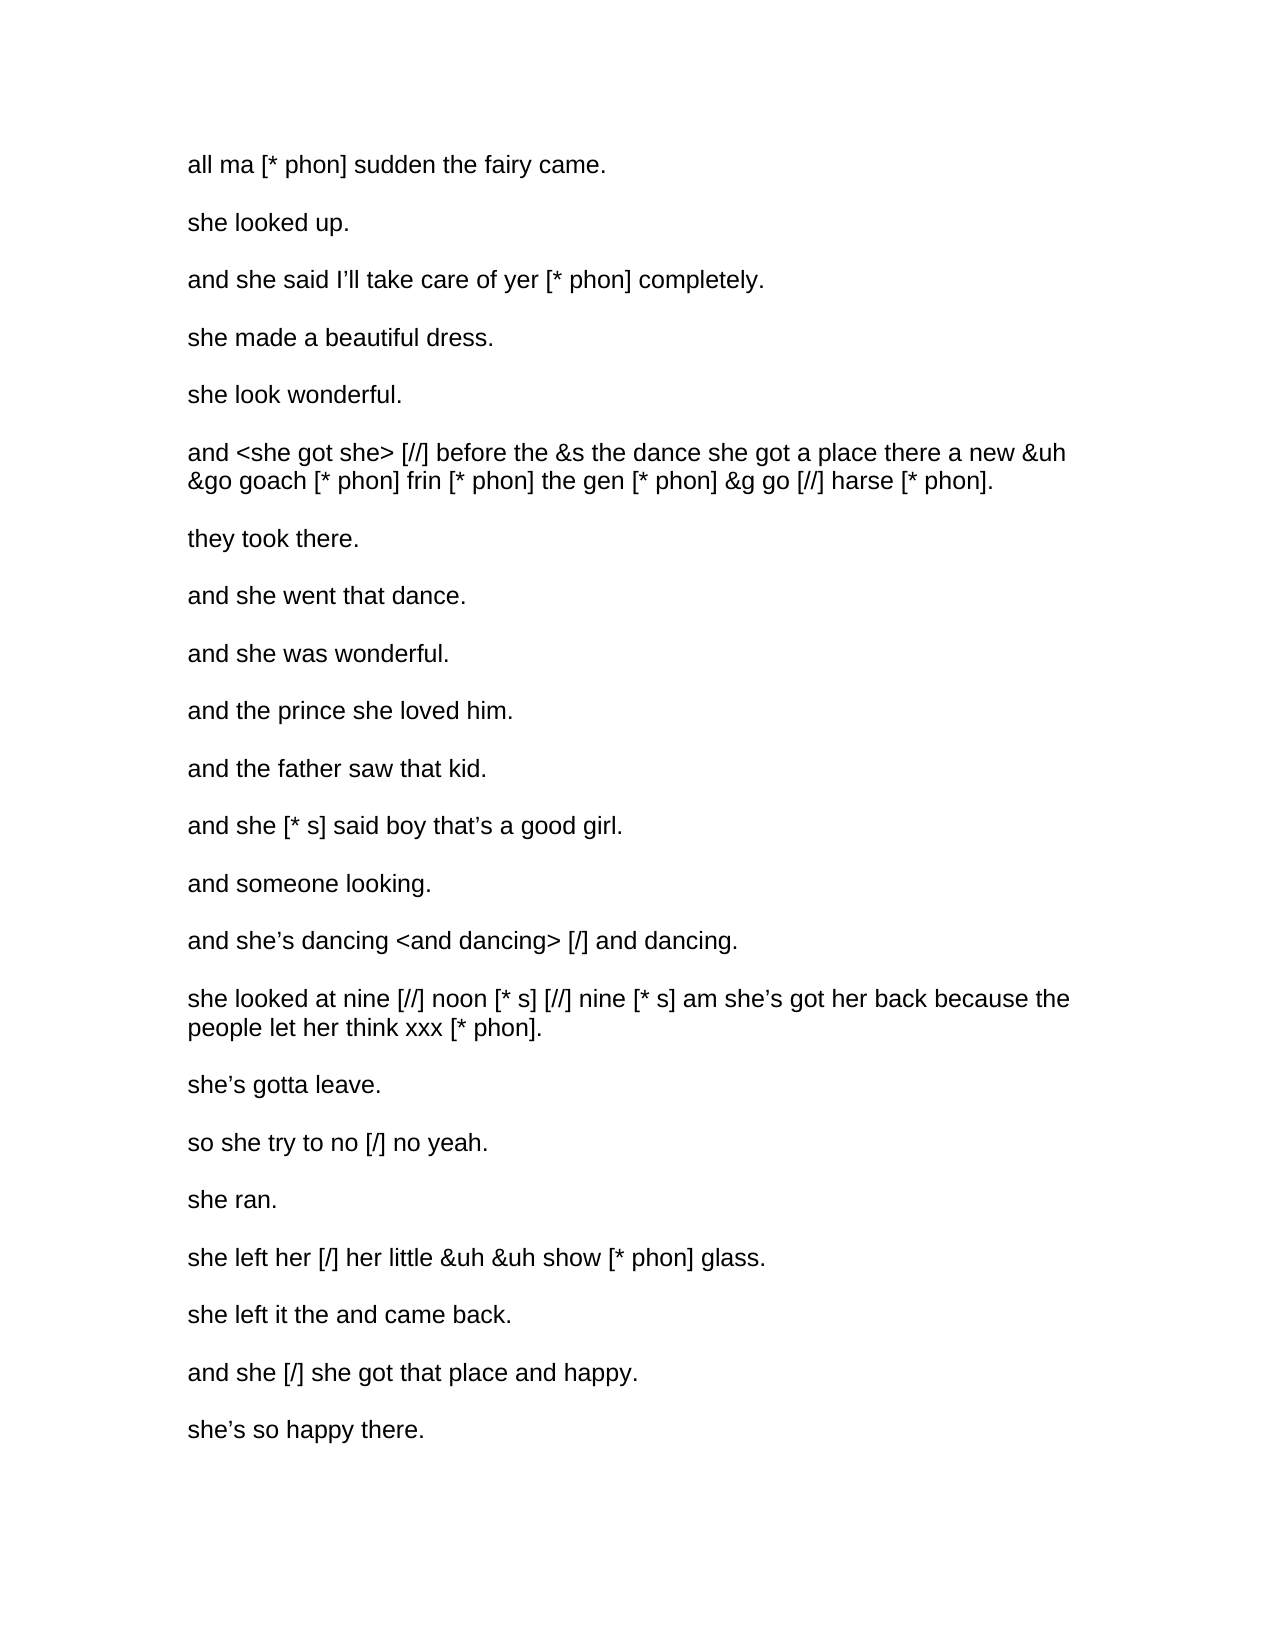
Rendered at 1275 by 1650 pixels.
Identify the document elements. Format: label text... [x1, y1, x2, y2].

text and she went that dance. [187, 581, 1087, 610]
text all ma [* phon] sudden the fairy came. [187, 150, 1087, 179]
text she ran. [187, 1185, 1087, 1214]
text and she was wonderful. [187, 639, 1087, 667]
text and the prince she loved him. [187, 696, 1087, 725]
text she’s so happy there. [187, 1415, 1087, 1444]
text she left it the and came back. [187, 1300, 1087, 1329]
text and <she got she> [//] before the &s the dance she got a place there a new &uh &go goach [* phon] frin [* phon] the gen [* phon] &g go [//] harse [* phon]. [187, 437, 1087, 495]
text she looked at nine [//] noon [* s] [//] nine [* s] am she’s got her back because the people let her think xxx [* phon]. [187, 984, 1087, 1041]
text and she said I’ll take care of yer [* phon] completely. [187, 265, 1087, 294]
text she look wonderful. [187, 380, 1087, 409]
text and the father saw that kid. [187, 754, 1087, 782]
text and she [/] she got that place and happy. [187, 1357, 1087, 1386]
text and someone looking. [187, 869, 1087, 897]
text and she’s dancing <and dancing> [/] and dancing. [187, 926, 1087, 955]
text so she try to no [/] no yeah. [187, 1127, 1087, 1156]
text she made a beautiful dress. [187, 322, 1087, 351]
text she left her [/] her little &uh &uh show [* phon] glass. [187, 1242, 1087, 1271]
text she’s gotta leave. [187, 1070, 1087, 1099]
text she looked up. [187, 207, 1087, 236]
text and she [* s] said boy that’s a good girl. [187, 811, 1087, 840]
text they took there. [187, 524, 1087, 552]
